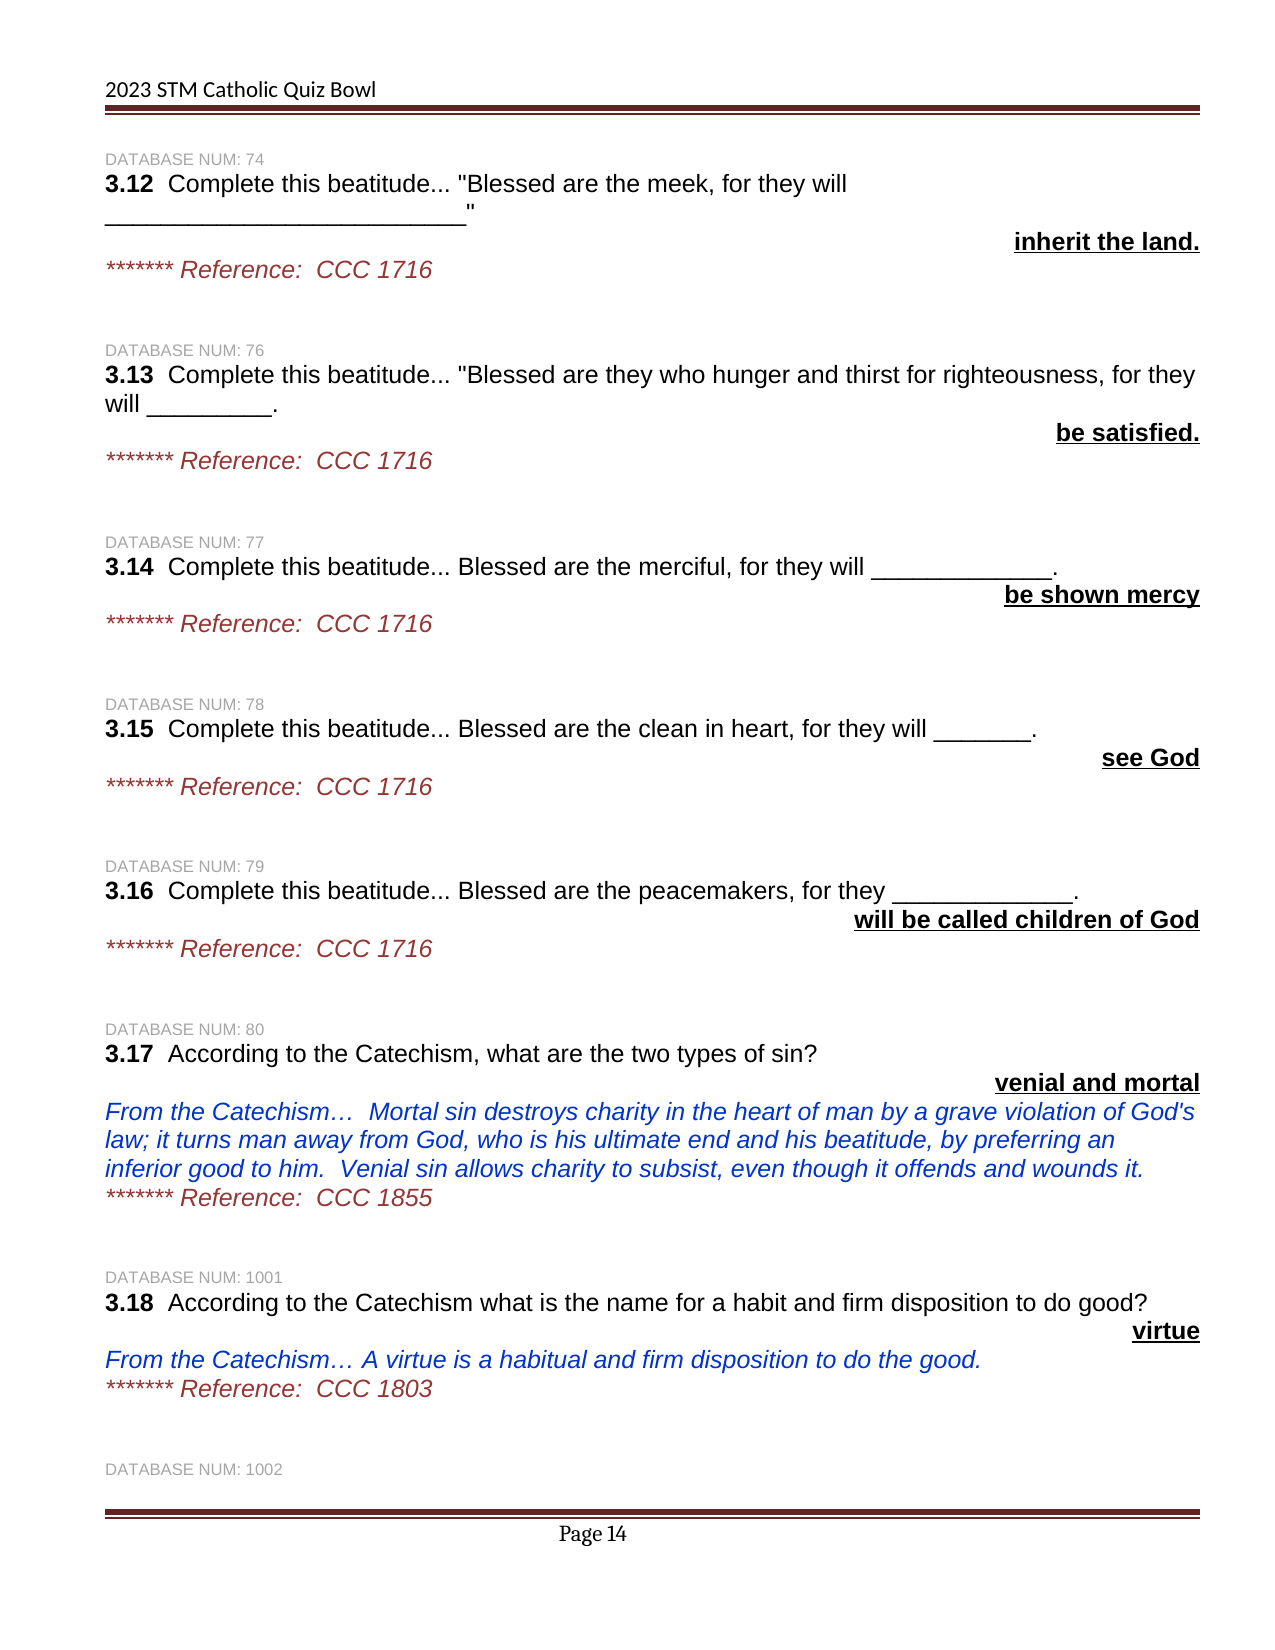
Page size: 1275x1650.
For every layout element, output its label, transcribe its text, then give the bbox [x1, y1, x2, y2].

text DATABASE NUM: 76 [105, 341, 1200, 360]
text DATABASE NUM: 1001 [105, 1268, 1200, 1287]
text ******* Reference: CCC 1716 [105, 609, 1200, 638]
text inherit the land. [105, 227, 1200, 255]
text will be called children of God [105, 905, 1200, 934]
text ******* Reference: CCC 1803 [105, 1374, 1200, 1402]
text 3.15 Complete this beatitude... Blessed are the clean in heart, for they will _______. [105, 714, 1200, 743]
text DATABASE NUM: 79 [105, 857, 1200, 876]
text From the Catechism… Mortal sin destroys charity in the heart of man by a grave violation of God's law; it turns man away from God, who is his ultimate end and his beatitude, by preferring an inferior good to him. Venial sin allows charity to subsist, even though it offends and wounds it. [105, 1097, 1200, 1183]
text be shown mercy [105, 581, 1200, 609]
text 3.12 Complete this beatitude... "Blessed are the meek, for they will __________________________" [105, 169, 1200, 227]
text From the Catechism… A virtue is a habitual and firm disposition to do the good. [105, 1345, 1200, 1374]
text see God [105, 743, 1200, 771]
text 3.18 According to the Catechism what is the name for a habit and firm disposition to do good? [105, 1287, 1200, 1316]
text 3.16 Complete this beatitude... Blessed are the peacemakers, for they _____________. [105, 876, 1200, 905]
text ******* Reference: CCC 1716 [105, 771, 1200, 800]
text virtue [105, 1316, 1200, 1345]
text DATABASE NUM: 78 [105, 695, 1200, 714]
text 3.17 According to the Catechism, what are the two types of sin? [105, 1039, 1200, 1068]
text 3.13 Complete this beatitude... "Blessed are they who hunger and thirst for righteousness, for they will _________. [105, 360, 1200, 418]
text be satisfied. [105, 418, 1200, 446]
text ******* Reference: CCC 1855 [105, 1183, 1200, 1212]
text DATABASE NUM: 1002 [105, 1459, 1200, 1478]
text venial and mortal [105, 1068, 1200, 1097]
text 3.14 Complete this beatitude... Blessed are the merciful, for they will _____________. [105, 552, 1200, 581]
text DATABASE NUM: 74 [105, 150, 1200, 169]
text ******* Reference: CCC 1716 [105, 255, 1200, 284]
text ******* Reference: CCC 1716 [105, 934, 1200, 962]
text DATABASE NUM: 80 [105, 1020, 1200, 1039]
text DATABASE NUM: 77 [105, 533, 1200, 552]
text ******* Reference: CCC 1716 [105, 446, 1200, 475]
